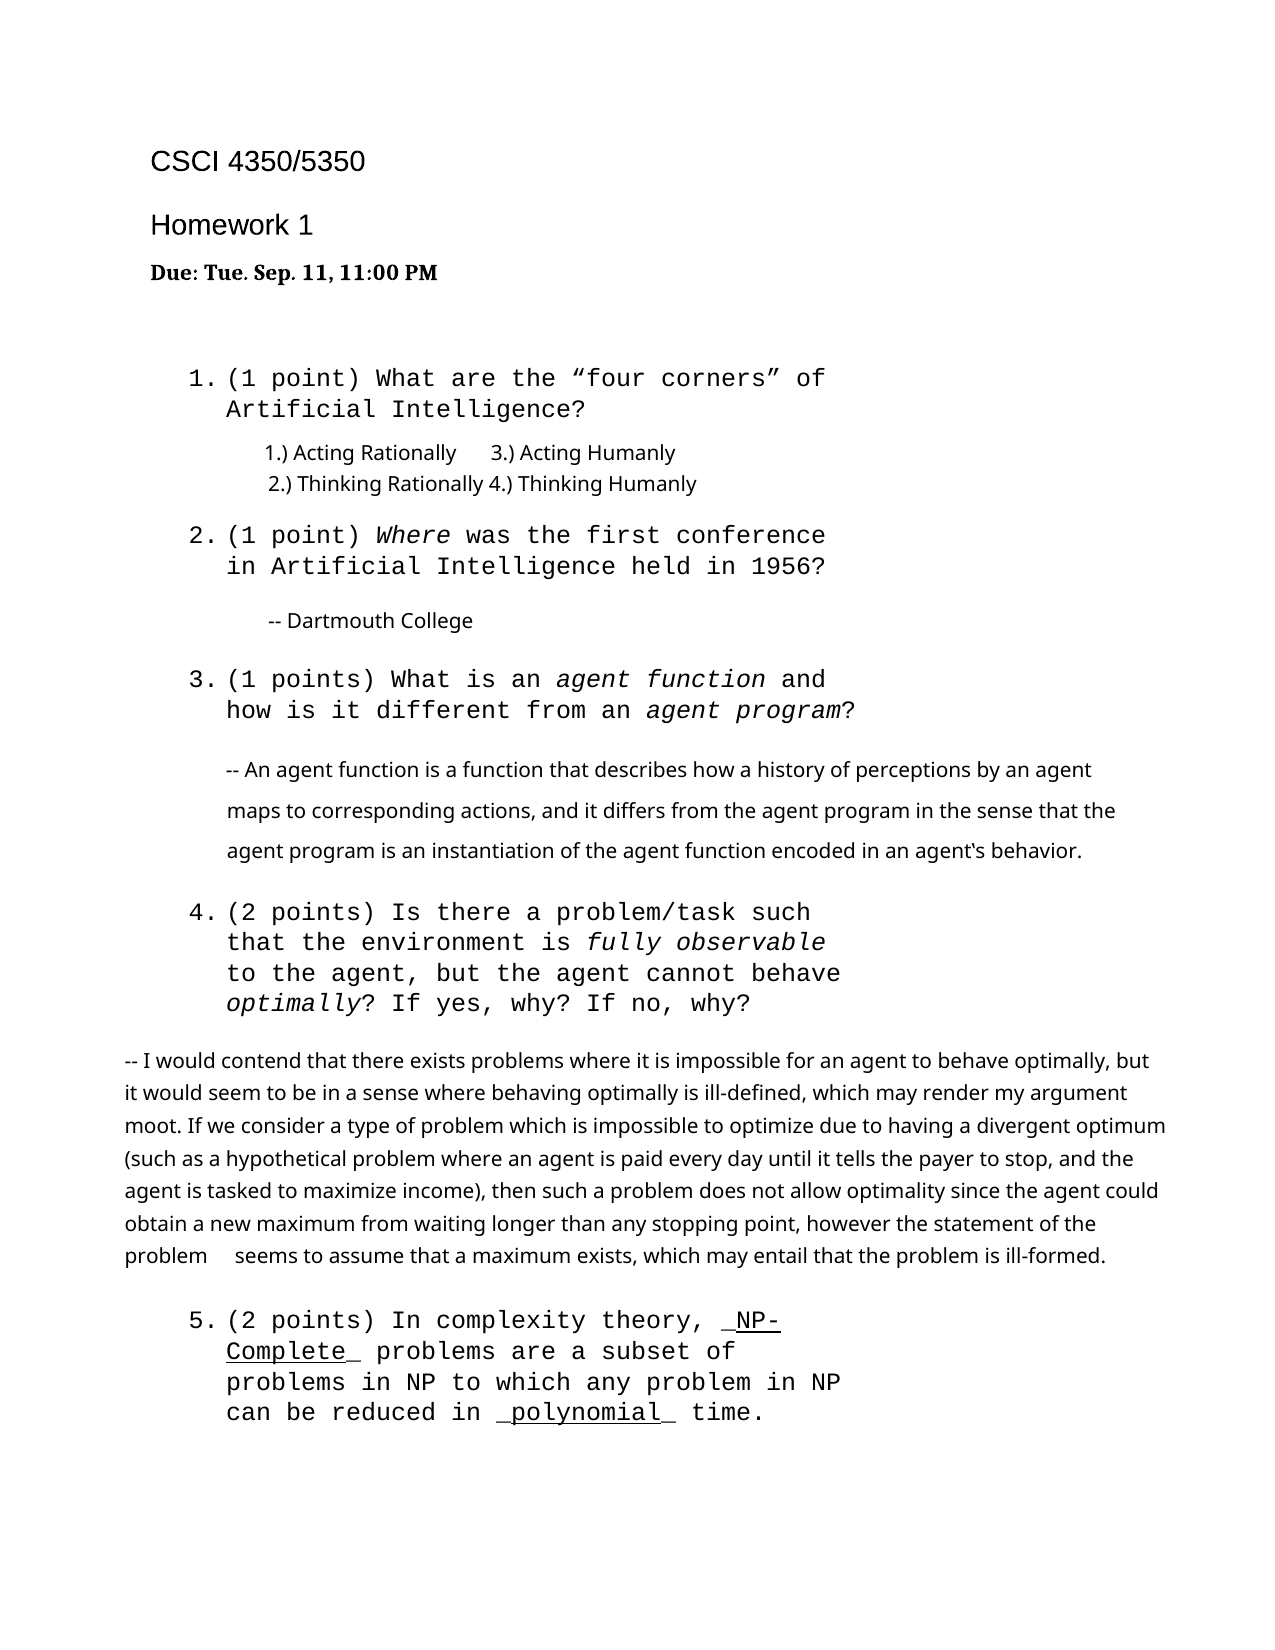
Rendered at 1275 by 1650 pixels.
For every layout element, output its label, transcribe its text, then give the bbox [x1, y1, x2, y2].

text -- Dartmouth College [268, 607, 1146, 635]
text 1.) Acting Rationally 3.) Acting Humanly [124, 438, 1178, 467]
text 2.) Thinking Rationally 4.) Thinking Humanly [268, 469, 1146, 497]
list (1 point) What are the “four corners” of Artificial Intelligence? [188, 366, 857, 425]
list (1 points) What is an agent function and how is it different from an agent program? [188, 667, 857, 726]
list (1 point) Where was the first conference in Artificial Intelligence held in 1956? [188, 523, 857, 582]
text -- An agent function is a function that describes how a history of perceptions by an agent maps to corresponding actions, and it differs from the agent program in the sense that the agent program is an instantiation of the agent function encoded in an agent‛s behavior. [226, 755, 1146, 865]
list (2 points) Is there a problem/task such that the environment is fully observable to the agent, but the agent cannot behave optimally? If yes, why? If no, why? [188, 899, 857, 1019]
text -- I would contend that there exists problems where it is impossible for an agent to behave optimally, but it would seem to be in a sense where behaving optimally is ill-defined, which may render my argument moot. If we consider a type of problem which is impossible to optimize due to having a divergent optimum (such as a hypothetical problem where an agent is paid every day until it tells the payer to stop, and the agent is tasked to maximize income), then such a problem does not allow optimality since the agent could obtain a new maximum from waiting longer than any stopping point, however the statement of the problem seems to assume that a maximum exists, which may entail that the problem is ill-formed. [124, 1046, 1178, 1270]
list (2 points) In complexity theory, _NP-Complete_ problems are a subset of problems in NP to which any problem in NP can be reduced in _polynomial_ time. [188, 1308, 857, 1428]
